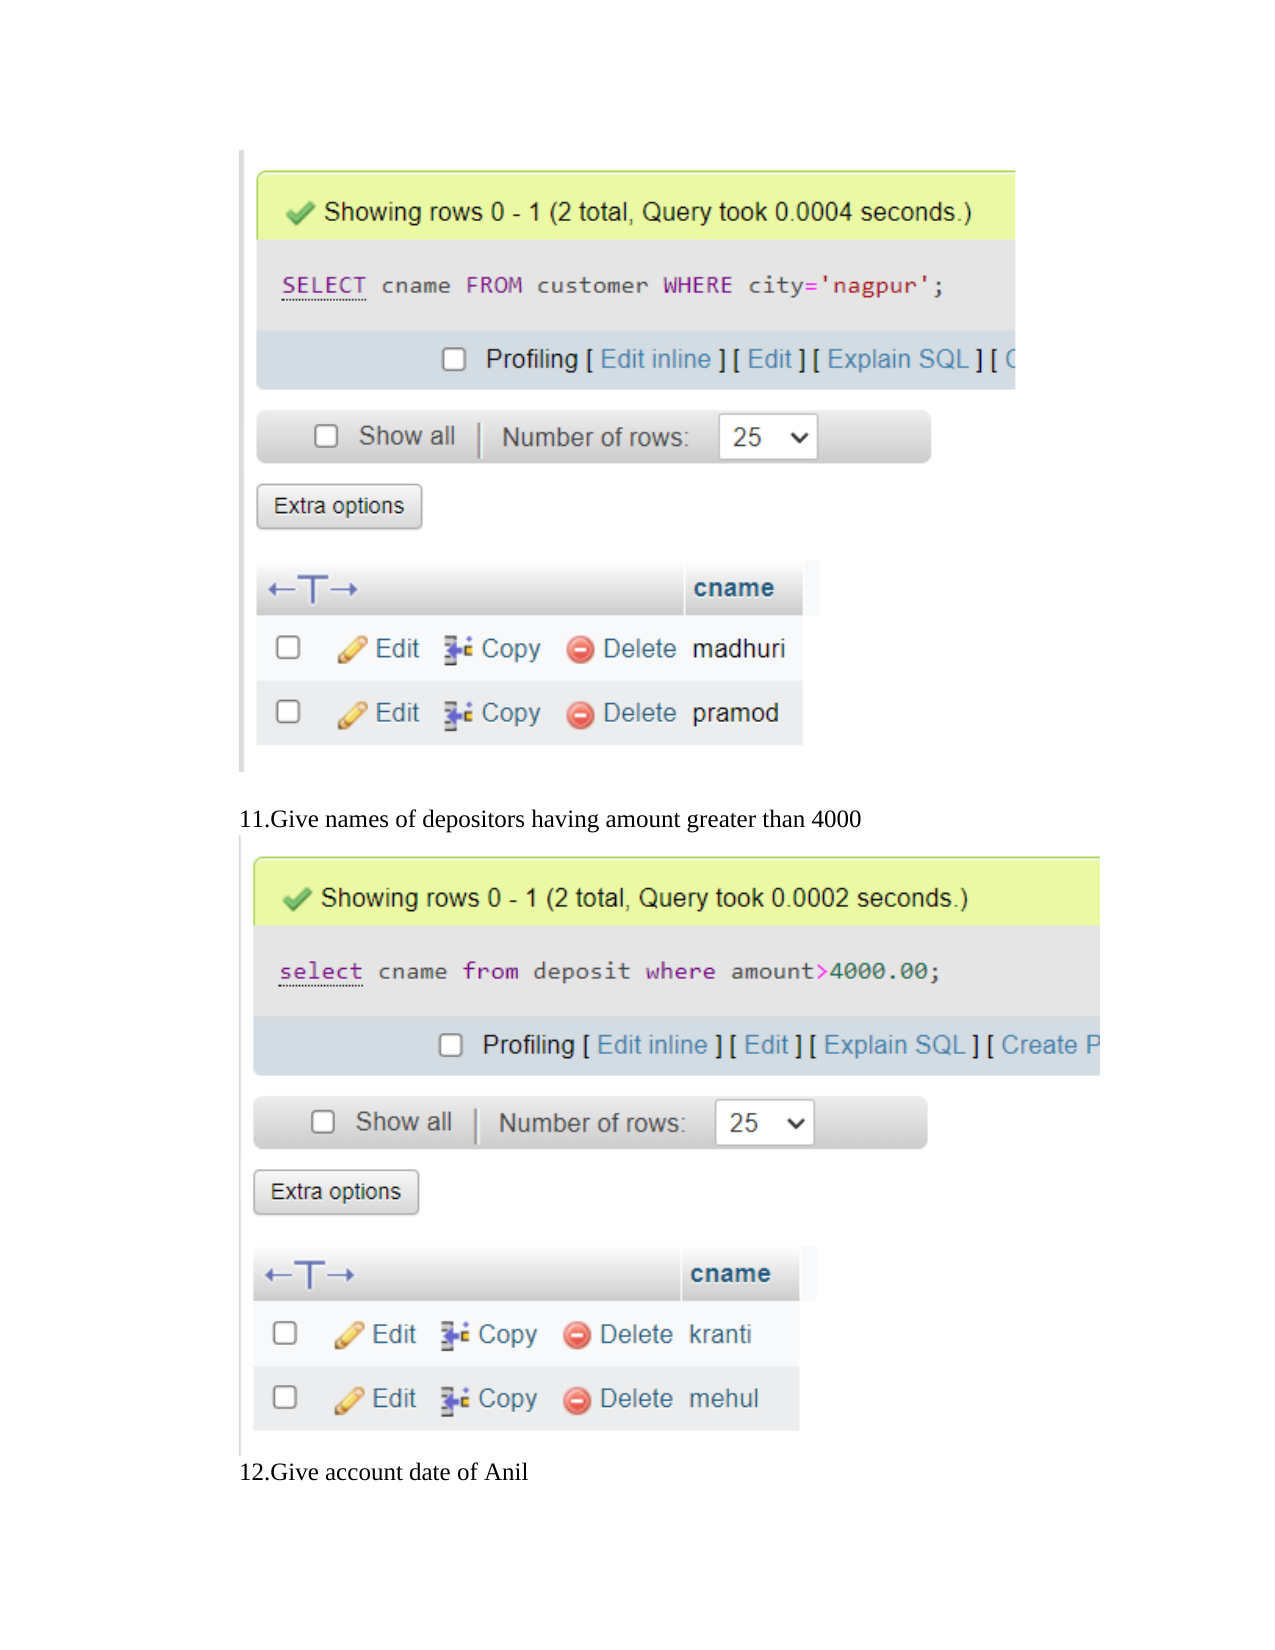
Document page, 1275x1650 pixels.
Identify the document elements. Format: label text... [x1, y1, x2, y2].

text 12.Give account date of Anil [239, 1457, 1125, 1486]
picture [238, 835, 1100, 1456]
text 11.Give names of depositors having amount greater than 4000 [239, 804, 1125, 833]
picture [238, 150, 1016, 772]
